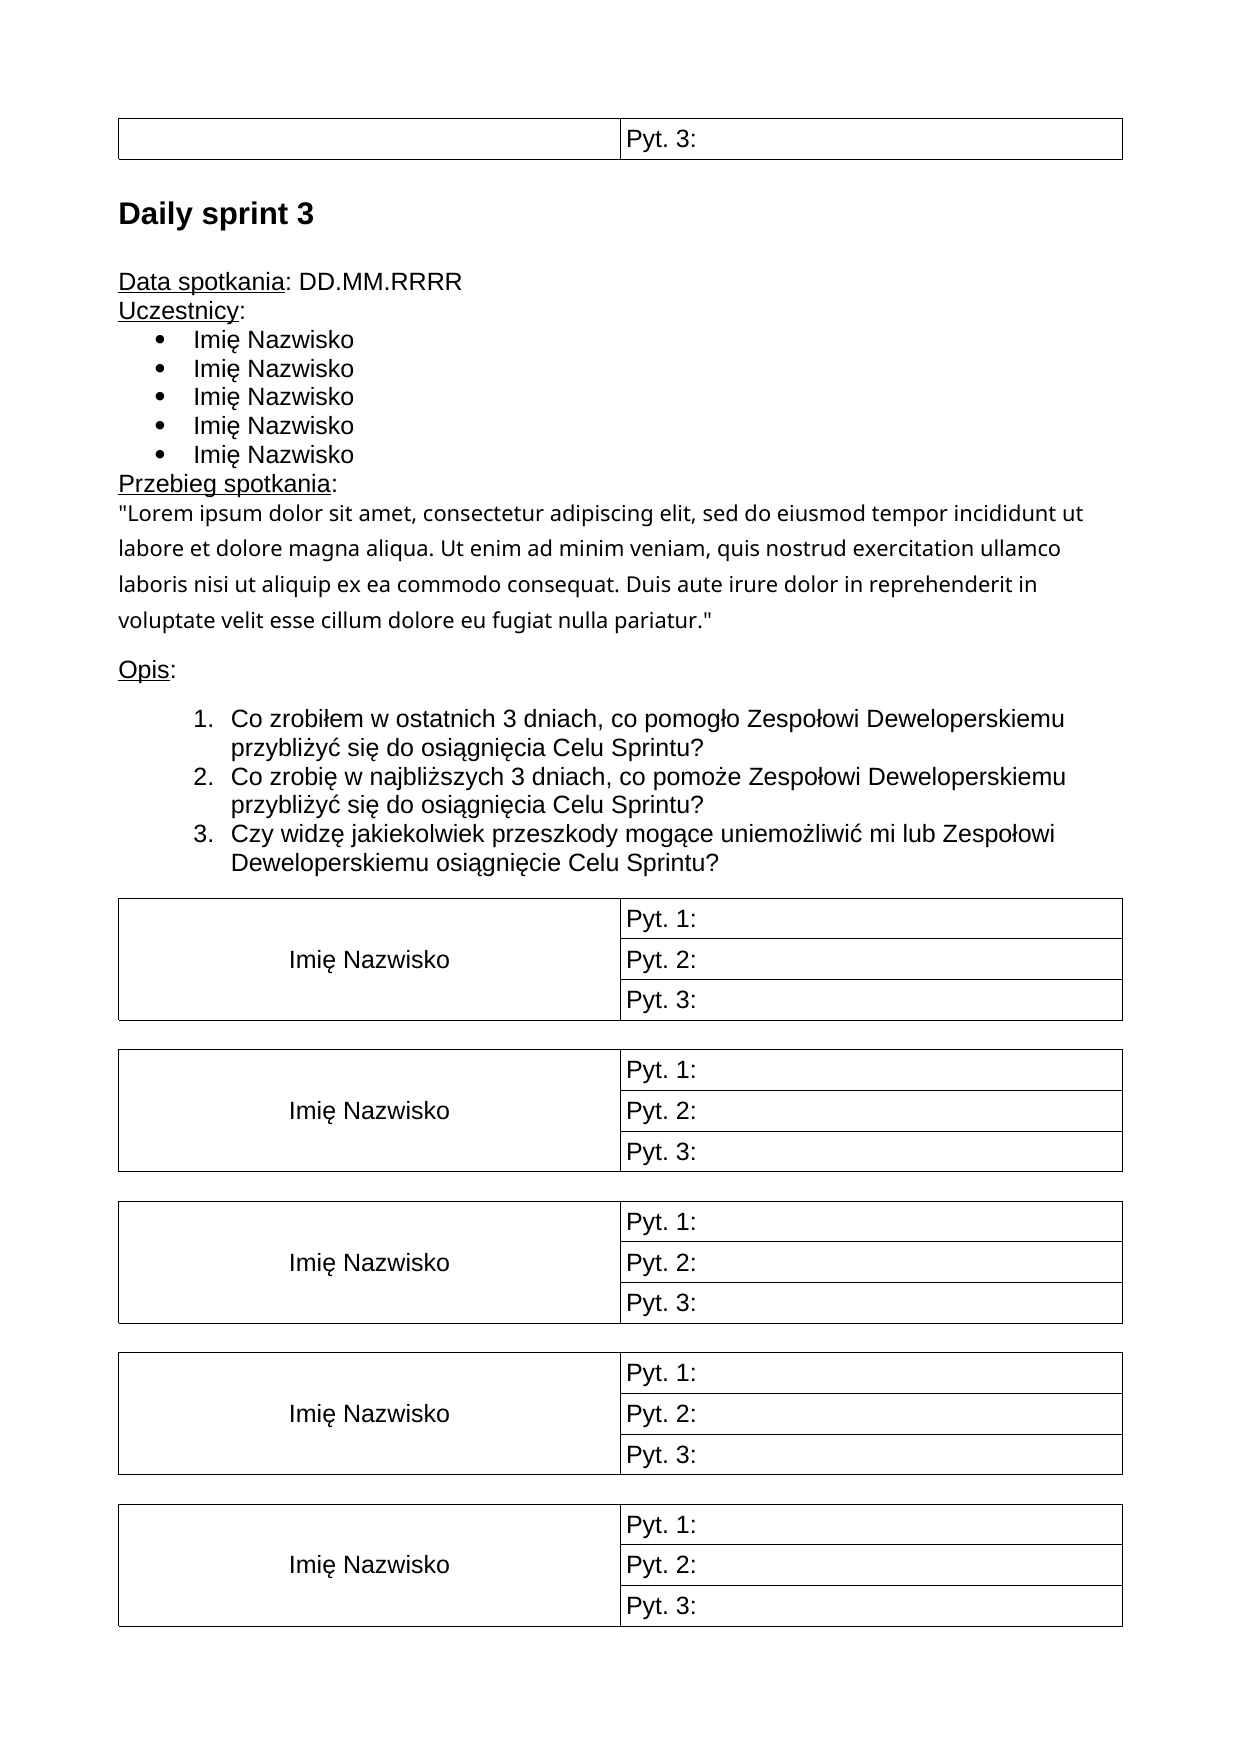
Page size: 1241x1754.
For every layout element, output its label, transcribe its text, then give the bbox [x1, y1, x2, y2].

list Imię Nazwisko [156, 411, 1122, 440]
table_cell Pyt. 3: [621, 1435, 1122, 1474]
table_header Imię Nazwisko [119, 1050, 620, 1171]
list Imię Nazwisko [156, 382, 1122, 411]
table_header Pyt. 1: [621, 899, 1122, 938]
table_header Imię Nazwisko [119, 1505, 620, 1626]
text Przebieg spotkania: [118, 469, 1122, 498]
text "Lorem ipsum dolor sit amet, consectetur adipiscing elit, sed do eiusmod tempor incididunt ut labore et dolore magna aliqua. Ut enim ad minim veniam, quis nostrud exercitation ullamco laboris nisi ut aliquip ex ea commodo consequat. Duis aute irure dolor in reprehenderit in voluptate velit esse cillum dolore eu fugiat nulla pariatur." [118, 498, 1122, 635]
table_header Imię Nazwisko [119, 1353, 620, 1474]
table_header Pyt. 1: [621, 1202, 1122, 1241]
list Imię Nazwisko [156, 440, 1122, 469]
table_cell Pyt. 3: [621, 1132, 1122, 1171]
table_cell Pyt. 2: [621, 1242, 1122, 1282]
table_header Imię Nazwisko [119, 899, 620, 1020]
table_cell Pyt. 3: [621, 980, 1122, 1020]
table_cell Pyt. 3: [621, 1283, 1122, 1323]
table_header Pyt. 1: [621, 1353, 1122, 1393]
text Opis: [118, 655, 1122, 684]
table_cell Pyt. 2: [621, 939, 1122, 979]
text Data spotkania: DD.MM.RRRR [118, 267, 1122, 296]
table_cell Pyt. 2: [621, 1545, 1122, 1585]
list Co zrobię w najbliższych 3 dniach, co pomoże Zespołowi Deweloperskiemu przybliżyć się do osiągnięcia Celu Sprintu? [193, 762, 1122, 819]
table_cell Pyt. 3: [621, 1586, 1122, 1626]
table_cell Pyt. 2: [621, 1394, 1122, 1433]
list Czy widzę jakiekolwiek przeszkody mogące uniemożliwić mi lub Zespołowi Deweloperskiemu osiągnięcie Celu Sprintu? [193, 819, 1122, 877]
list Co zrobiłem w ostatnich 3 dniach, co pomogło Zespołowi Deweloperskiemu przybliżyć się do osiągnięcia Celu Sprintu? [193, 704, 1122, 762]
table_cell Pyt. 3: [621, 119, 1122, 159]
table_cell Pyt. 2: [621, 1091, 1122, 1131]
list Imię Nazwisko [156, 353, 1122, 382]
text Daily sprint 3 [118, 195, 1122, 231]
table_header Imię Nazwisko [119, 1202, 620, 1323]
table_header Pyt. 1: [621, 1050, 1122, 1090]
text Uczestnicy: [118, 296, 1122, 325]
list Imię Nazwisko [156, 325, 1122, 353]
table_header Pyt. 1: [621, 1505, 1122, 1544]
